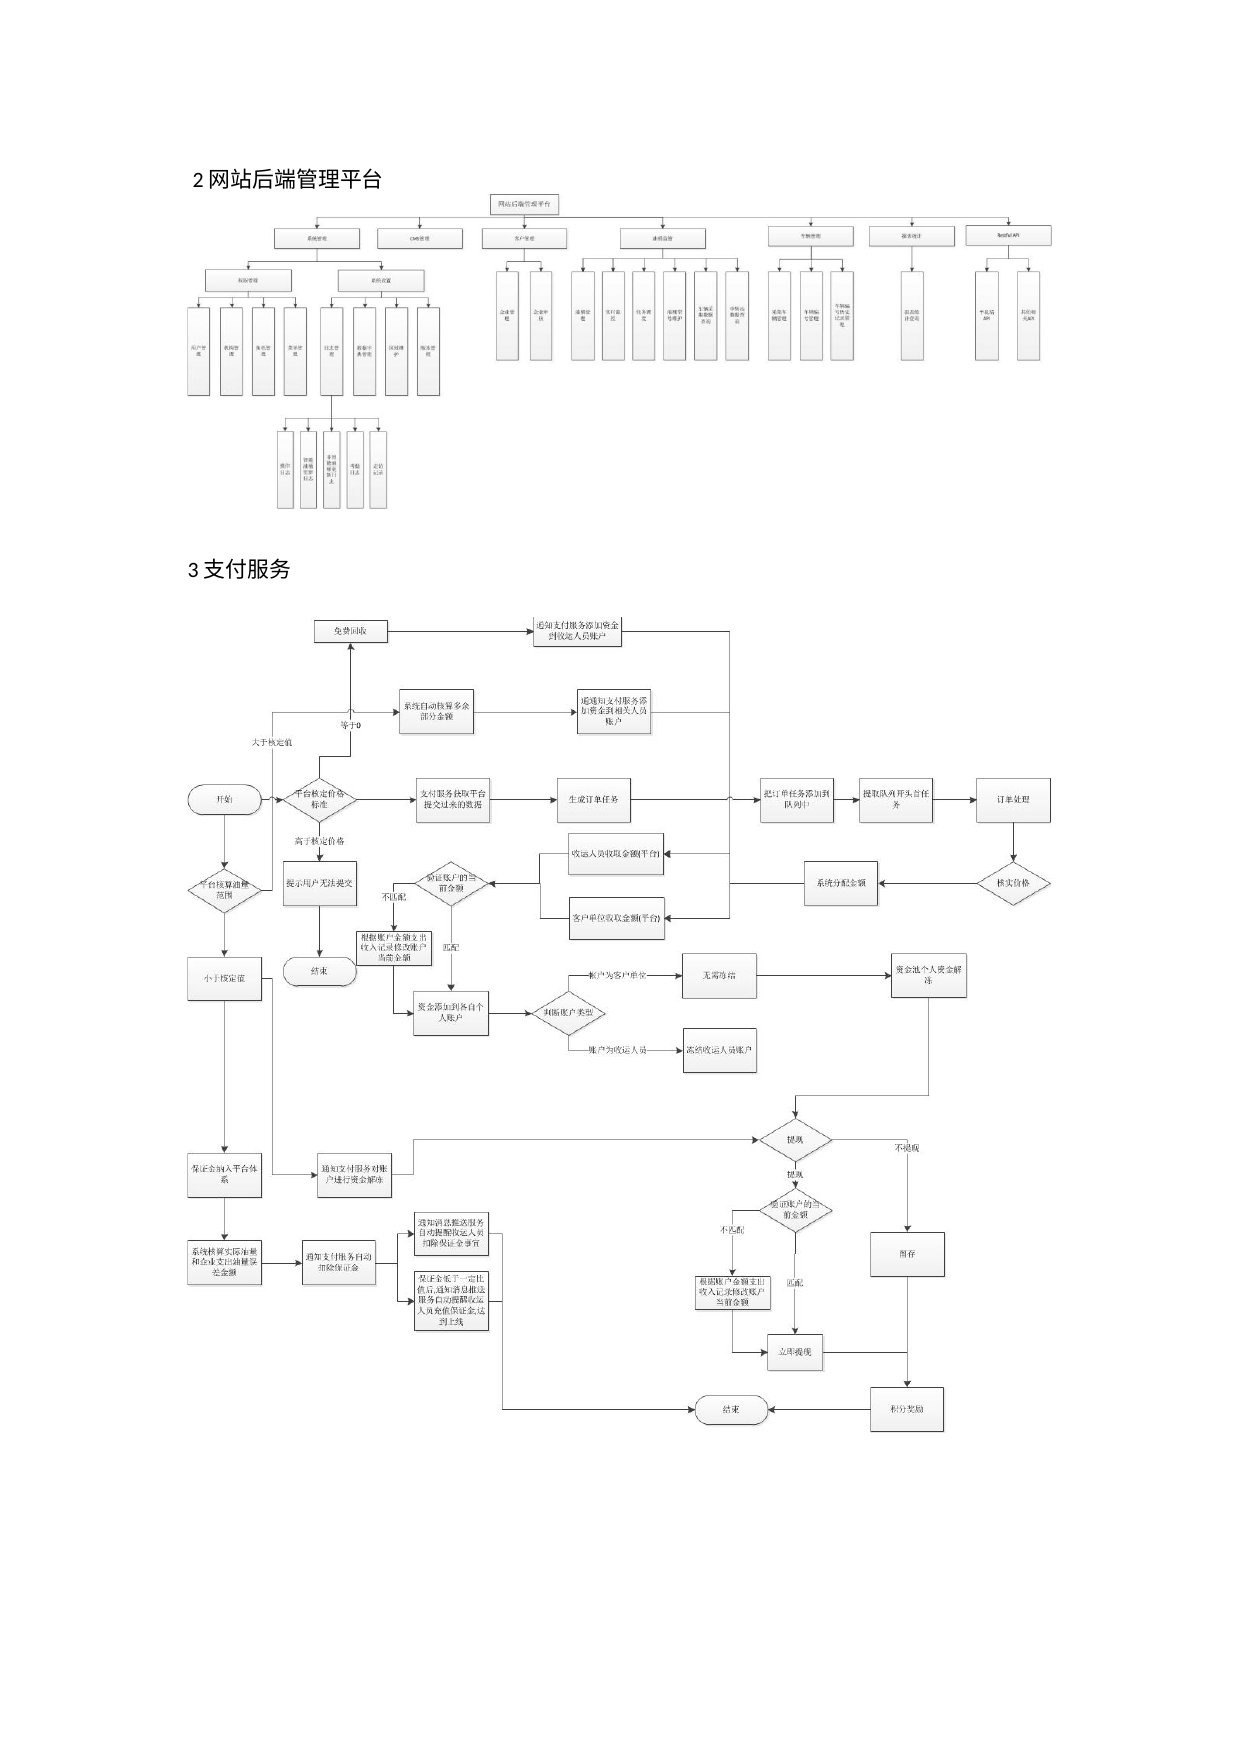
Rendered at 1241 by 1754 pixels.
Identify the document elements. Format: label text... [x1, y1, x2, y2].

text 3 支付服务 [187, 552, 1053, 584]
text 2 网站后端管理平台 [187, 162, 1053, 194]
picture [187, 194, 1052, 509]
picture [187, 617, 1052, 1433]
